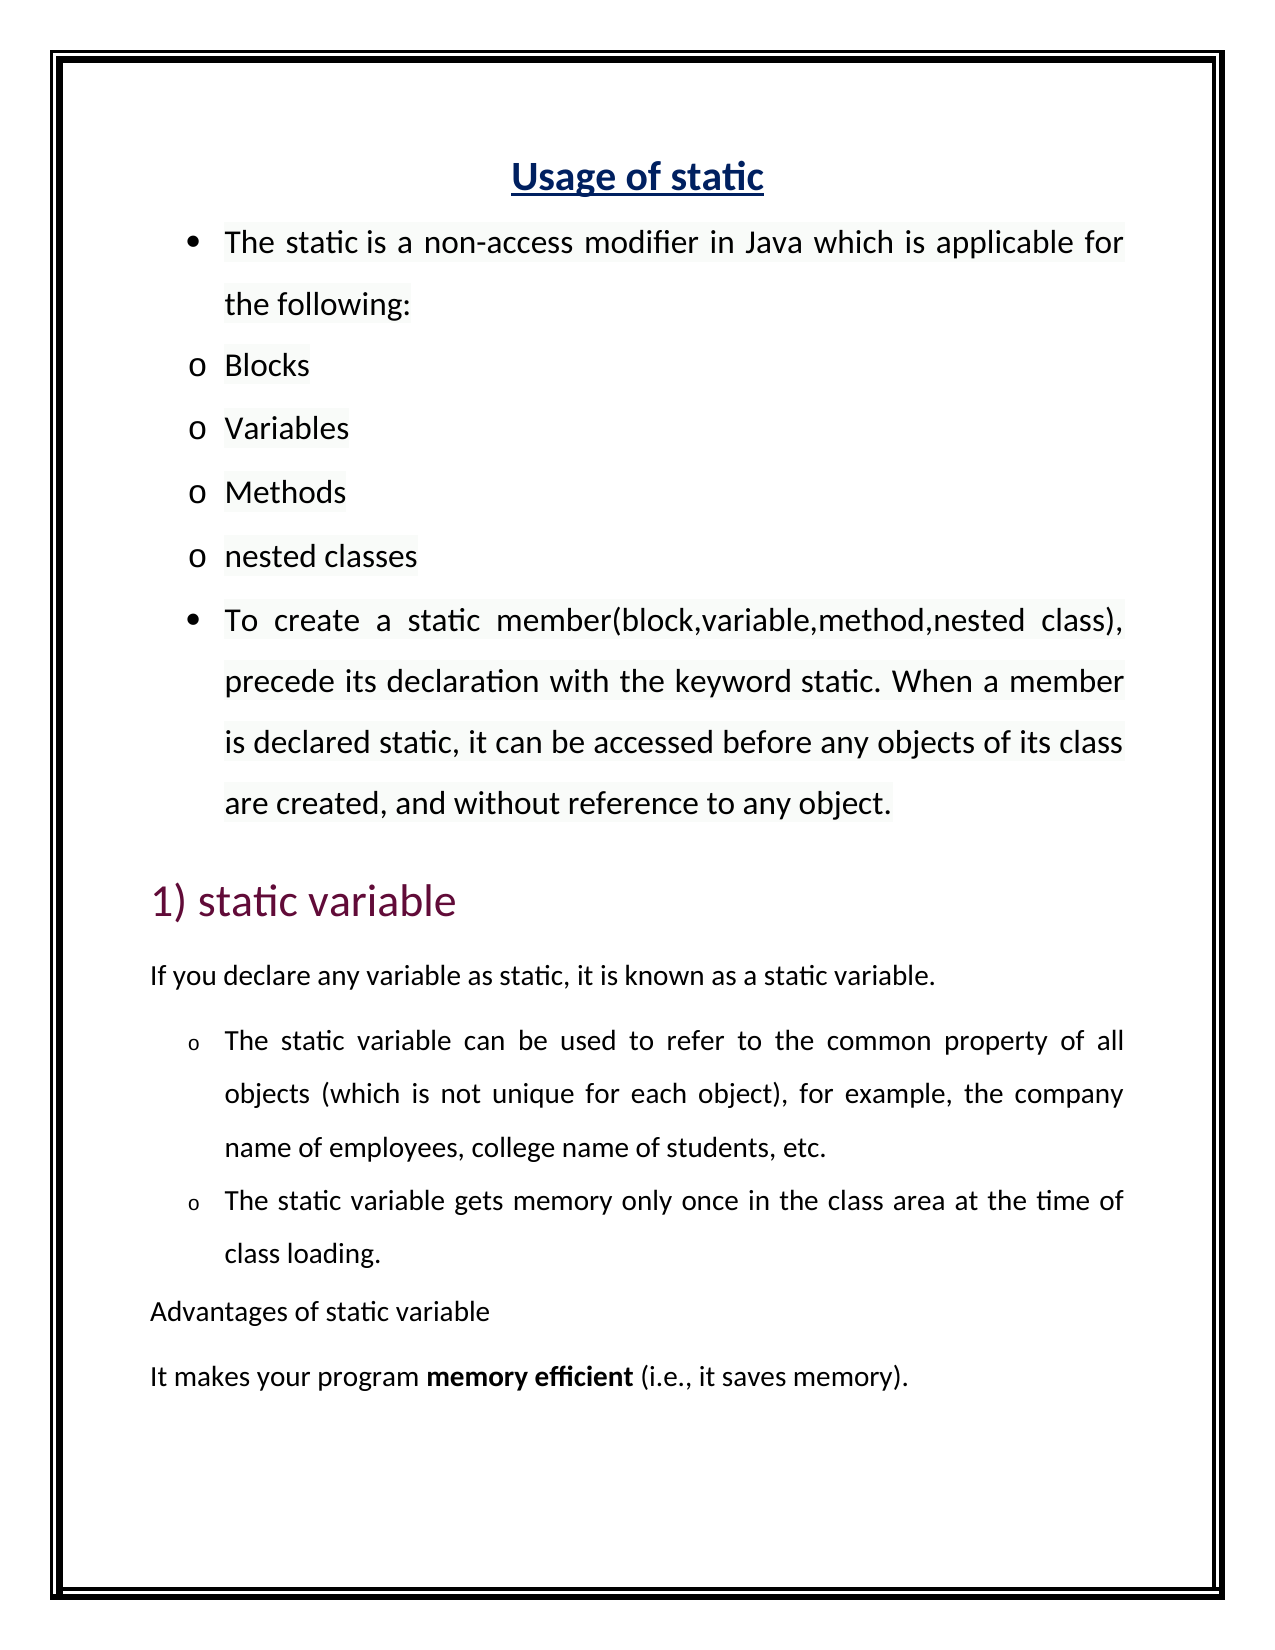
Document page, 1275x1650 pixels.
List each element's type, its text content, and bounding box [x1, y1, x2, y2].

list The static variable can be used to refer to the common property of all objects (which is not unique for each object), for example, the company name of employees, college name of students, etc. [187, 1022, 1125, 1164]
list nested classes [187, 535, 1125, 577]
list Blocks [187, 344, 1125, 386]
list Methods [187, 471, 1125, 514]
list The static variable gets memory only once in the class area at the time of class loading. [187, 1182, 1125, 1271]
list To create a static member(block,variable,method,nested class), precede its declaration with the keyword static. When a member is declared static, it can be accessed before any objects of its class are created, and without reference to any object. [187, 599, 1125, 822]
text Usage of static [150, 150, 1125, 201]
subtitle Advantages of static variable [150, 1293, 1125, 1329]
subtitle 1) static variable [150, 872, 1125, 928]
text It makes your program memory efficient (i.e., it saves memory). [150, 1358, 1125, 1394]
list The static is a non-access modifier in Java which is applicable for the following: [187, 222, 1125, 323]
list Variables [187, 407, 1125, 450]
text If you declare any variable as static, it is known as a static variable. [150, 957, 1125, 993]
